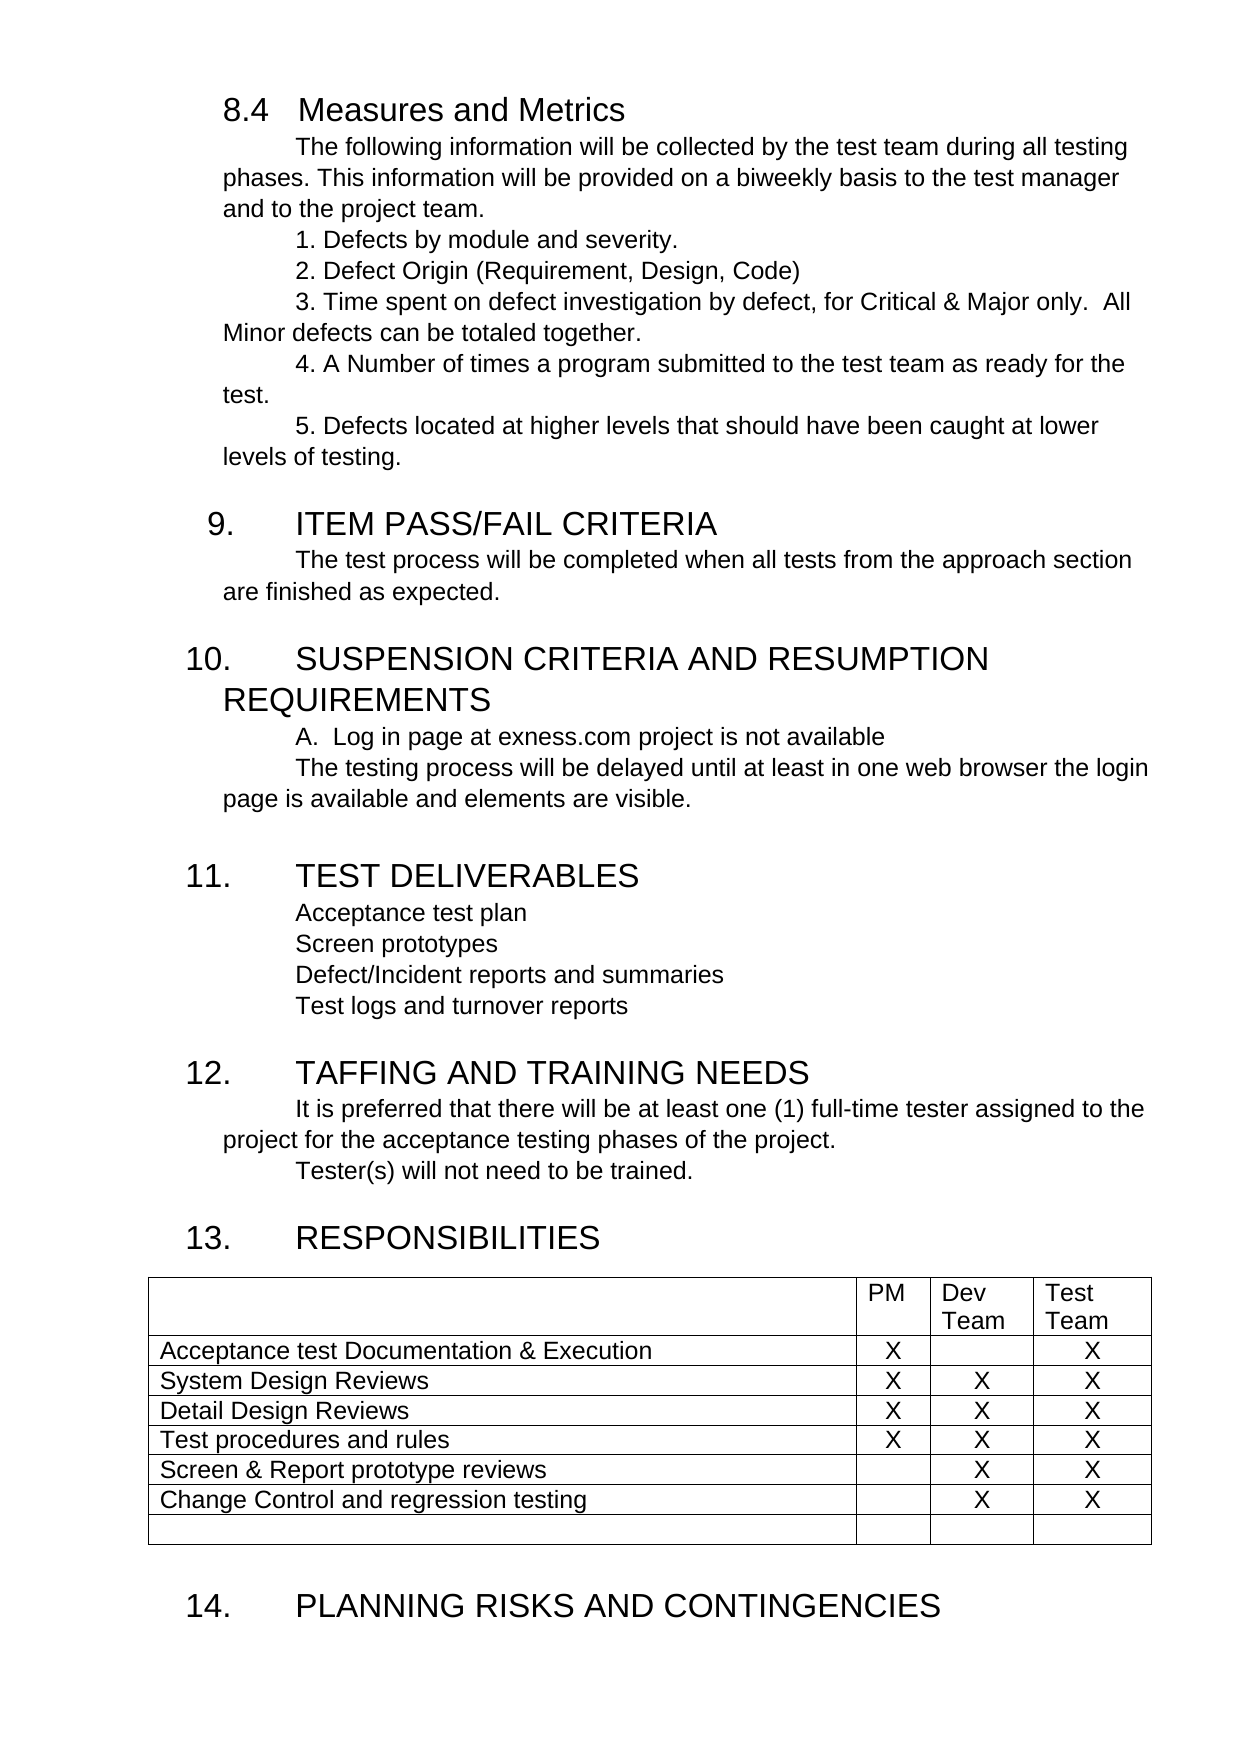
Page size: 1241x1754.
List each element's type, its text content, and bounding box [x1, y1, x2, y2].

table_cell [931, 1515, 1033, 1544]
table_cell X [1034, 1485, 1151, 1514]
table_header [149, 1278, 856, 1335]
list Screen prototypes [223, 929, 1152, 957]
table_cell System Design Reviews [149, 1366, 856, 1395]
table_cell X [1034, 1336, 1151, 1365]
table_cell X [1034, 1426, 1151, 1454]
list Acceptance test plan [223, 898, 1152, 926]
list It is preferred that there will be at least one (1) full-time tester assigned to the project for the acceptance testing phases of the project. [223, 1094, 1152, 1154]
table_cell X [931, 1455, 1033, 1484]
list Defect/Incident reports and summaries [223, 960, 1152, 988]
table_header PM [857, 1278, 930, 1335]
table_cell [857, 1515, 930, 1544]
table_cell X [1034, 1455, 1151, 1484]
list The following information will be collected by the test team during all testing phases. This information will be provided on a biweekly basis to the test manager and to the project team. [223, 132, 1152, 222]
table_header Test Team [1034, 1278, 1151, 1335]
table_cell [1034, 1515, 1151, 1544]
table_cell Detail Design Reviews [149, 1396, 856, 1424]
list SUSPENSION CRITERIA AND RESUMPTION REQUIREMENTS [185, 639, 1152, 718]
table_cell X [857, 1396, 930, 1424]
list Tester(s) will not need to be trained. [223, 1156, 1152, 1185]
list 5. Defects located at higher levels that should have been caught at lower levels of testing. [223, 411, 1152, 471]
table_cell [857, 1455, 930, 1484]
table_cell X [931, 1485, 1033, 1514]
table_cell [931, 1336, 1033, 1365]
table_cell [857, 1485, 930, 1514]
list RESPONSIBILITIES [185, 1218, 1152, 1257]
list 1. Defects by module and severity. [223, 225, 1152, 253]
list Measures and Metrics [223, 90, 1152, 128]
list PLANNING RISKS AND CONTINGENCIES [185, 1586, 1152, 1624]
table_cell X [1034, 1366, 1151, 1395]
list 4. A Number of times a program submitted to the test team as ready for the test. [223, 349, 1152, 409]
list 2. Defect Origin (Requirement, Design, Code) [223, 256, 1152, 284]
list 3. Time spent on defect investigation by defect, for Critical & Major only. All Minor defects can be totaled together. [223, 287, 1152, 347]
table_cell X [857, 1366, 930, 1395]
table_cell Screen & Report prototype reviews [149, 1455, 856, 1484]
table_cell X [857, 1426, 930, 1454]
table_cell Acceptance test Documentation & Execution [149, 1336, 856, 1365]
list Test logs and turnover reports [223, 991, 1152, 1019]
list The testing process will be delayed until at least in one web browser the login page is available and elements are visible. [223, 753, 1152, 812]
table_cell X [857, 1336, 930, 1365]
table_cell X [931, 1396, 1033, 1424]
list Log in page at exness.com project is not available [295, 722, 1152, 750]
table_cell Test procedures and rules [149, 1426, 856, 1454]
table_header Dev Team [931, 1278, 1033, 1335]
list TAFFING AND TRAINING NEEDS [185, 1053, 1152, 1091]
list The test process will be completed when all tests from the approach section are finished as expected. [223, 546, 1152, 605]
table_cell X [1034, 1396, 1151, 1424]
table_cell [149, 1515, 856, 1544]
table_cell X [931, 1426, 1033, 1454]
list TEST DELIVERABLES [185, 856, 1152, 894]
table_cell Change Control and regression testing [149, 1485, 856, 1514]
list ITEM PASS/FAIL CRITERIA [207, 504, 1152, 542]
table_cell X [931, 1366, 1033, 1395]
